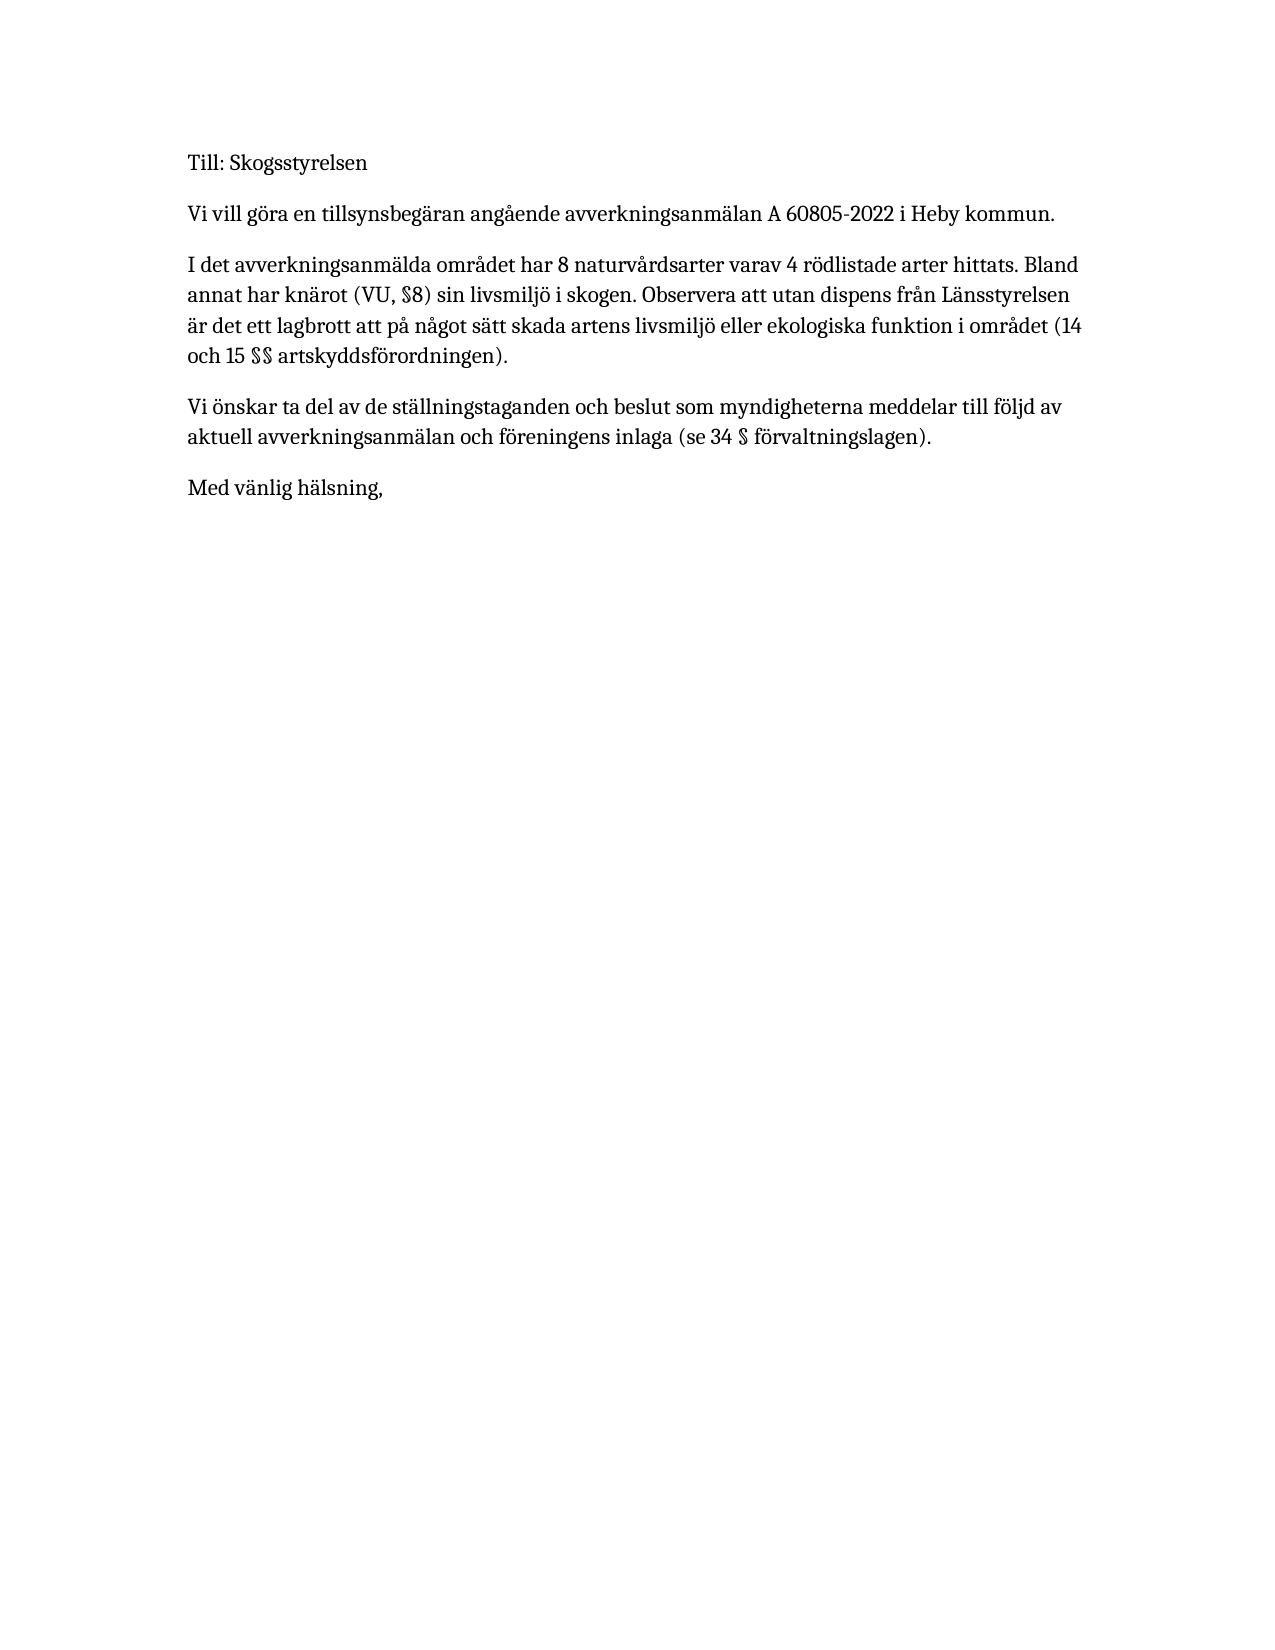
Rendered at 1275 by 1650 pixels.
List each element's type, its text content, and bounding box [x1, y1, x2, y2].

text I det avverkningsanmälda området har 8 naturvårdsarter varav 4 rödlistade arter hittats. Bland annat har knärot (VU, §8) sin livsmiljö i skogen. Observera att utan dispens från Länsstyrelsen är det ett lagbrott att på något sätt skada artens livsmiljö eller ekologiska funktion i området (14 och 15 §§ artskyddsförordningen). [187, 252, 1087, 369]
text Vi vill göra en tillsynsbegäran angående avverkningsanmälan A 60805-2022 i Heby kommun. [187, 201, 1087, 227]
text Vi önskar ta del av de ställningstaganden och beslut som myndigheterna meddelar till följd av aktuell avverkningsanmälan och föreningens inlaga (se 34 § förvaltningslagen). [187, 394, 1087, 450]
text Med vänlig hälsning, [187, 475, 1087, 532]
text Till: Skogsstyrelsen [187, 150, 1087, 176]
